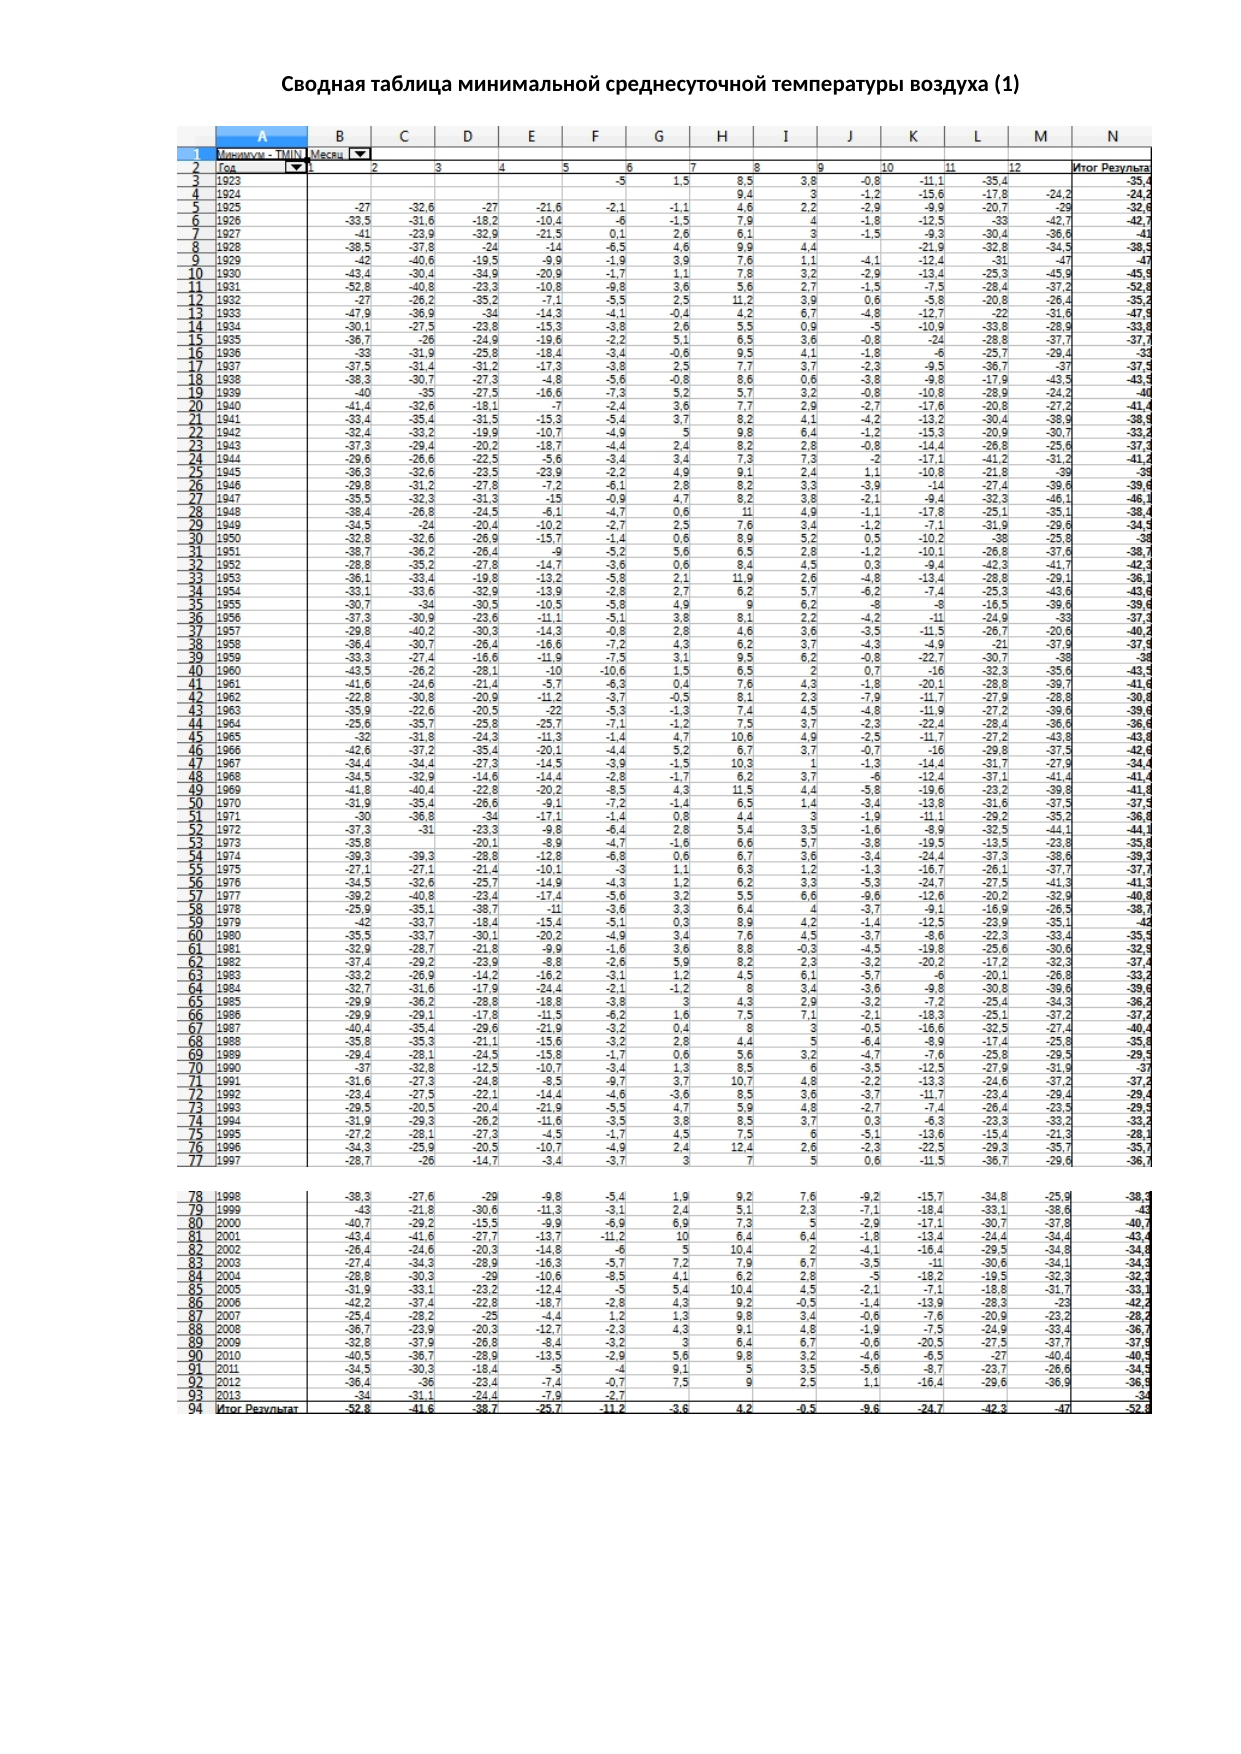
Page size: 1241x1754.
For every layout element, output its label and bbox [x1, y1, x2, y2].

picture [177, 1191, 1152, 1414]
picture [177, 126, 1152, 1167]
